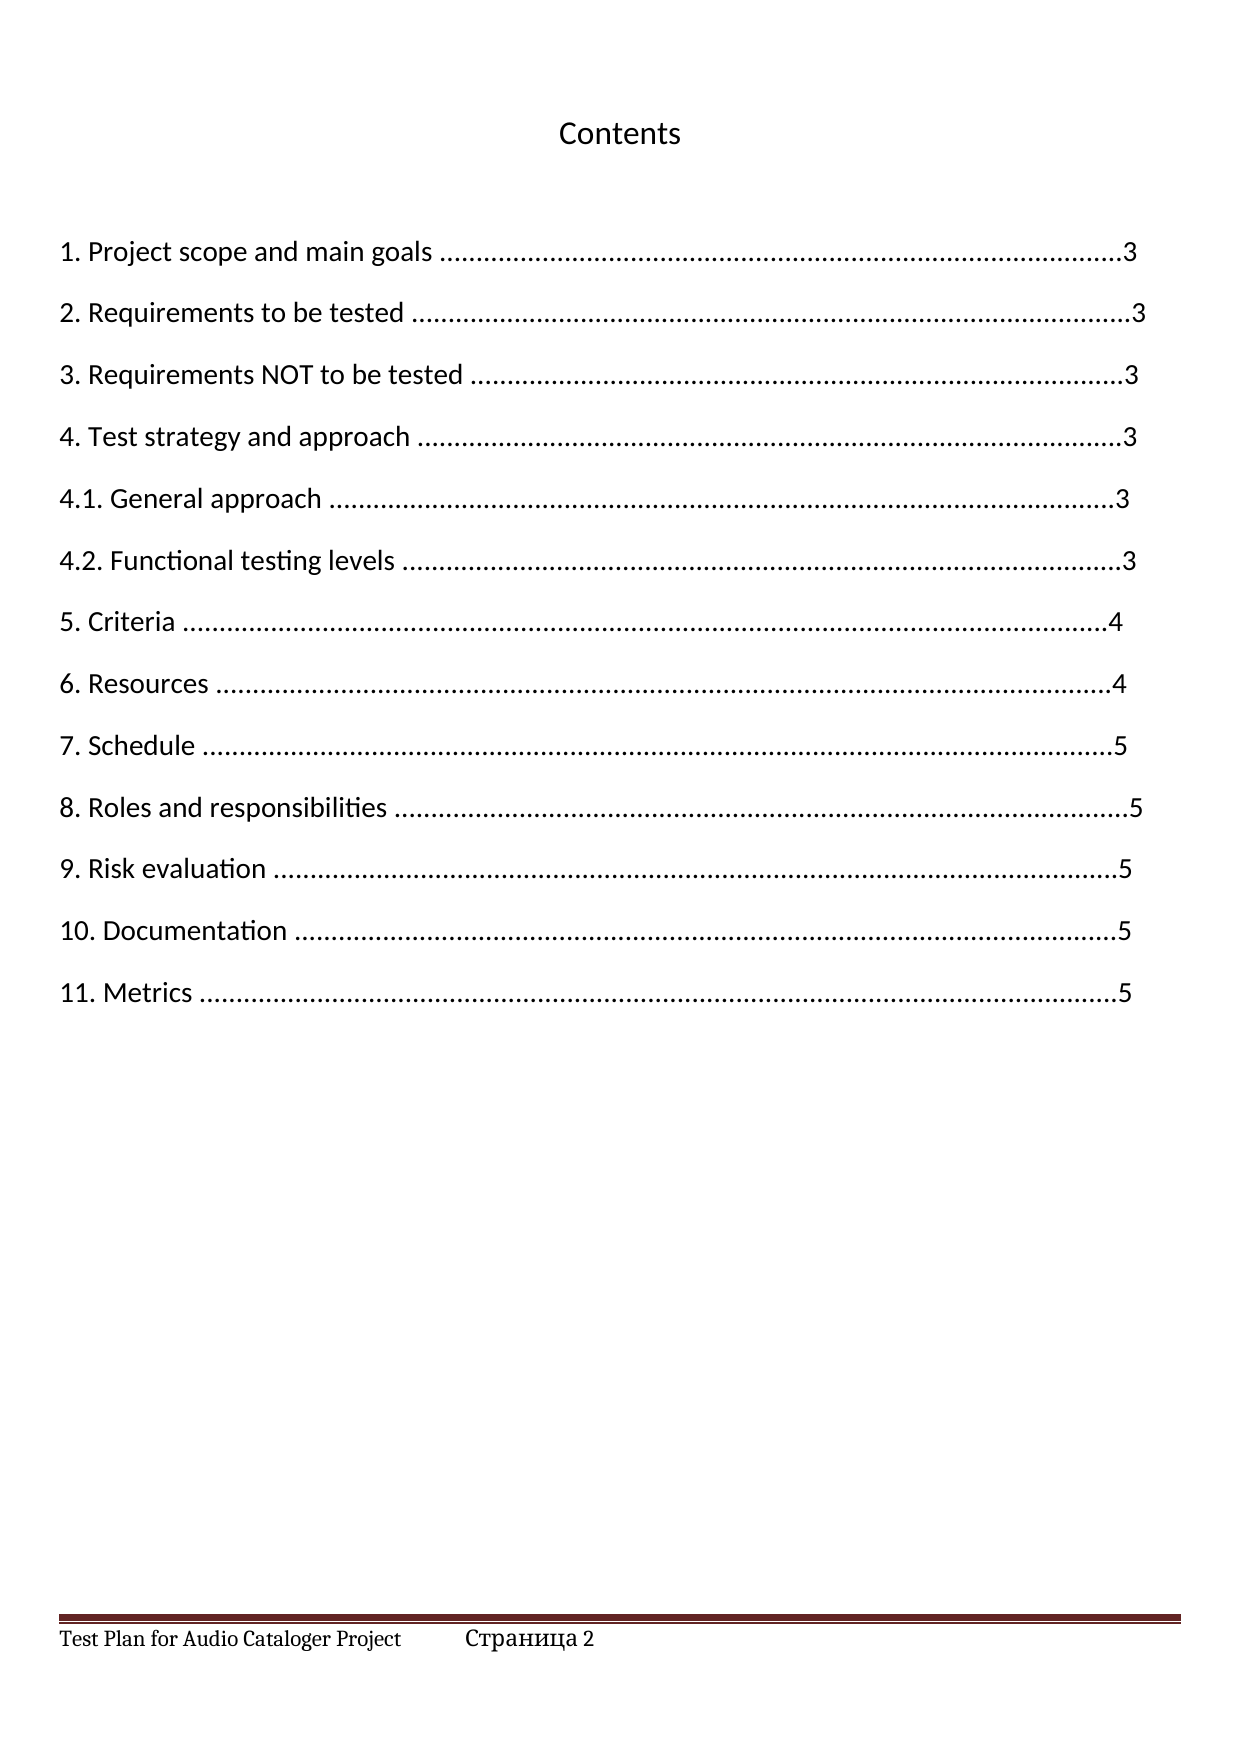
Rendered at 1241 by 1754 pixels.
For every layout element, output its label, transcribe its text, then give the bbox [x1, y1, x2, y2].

text Contents [59, 112, 1181, 153]
text 3. Requirements NOT to be tested .........................................................................................3 [59, 356, 1181, 392]
text 8. Roles and responsibilities ....................................................................................................5 [59, 789, 1181, 824]
text 2. Requirements to be tested ..................................................................................................3 [59, 294, 1181, 330]
text 4. Test strategy and approach ................................................................................................3 [59, 418, 1181, 454]
text 7. Schedule ............................................................................................................................5 [59, 727, 1181, 762]
text 4.2. Functional testing levels ..................................................................................................3 [59, 542, 1181, 577]
text 10. Documentation ................................................................................................................5 [59, 912, 1181, 948]
text 11. Metrics .............................................................................................................................5 [59, 974, 1181, 1009]
text 1. Project scope and main goals .............................................................................................3 [59, 233, 1181, 268]
text 9. Risk evaluation ...................................................................................................................5 [59, 850, 1181, 886]
text 4.1. General approach ...........................................................................................................3 [59, 480, 1181, 515]
text 5. Criteria ..............................................................................................................................4 [59, 603, 1181, 639]
text 6. Resources ..........................................................................................................................4 [59, 665, 1181, 701]
